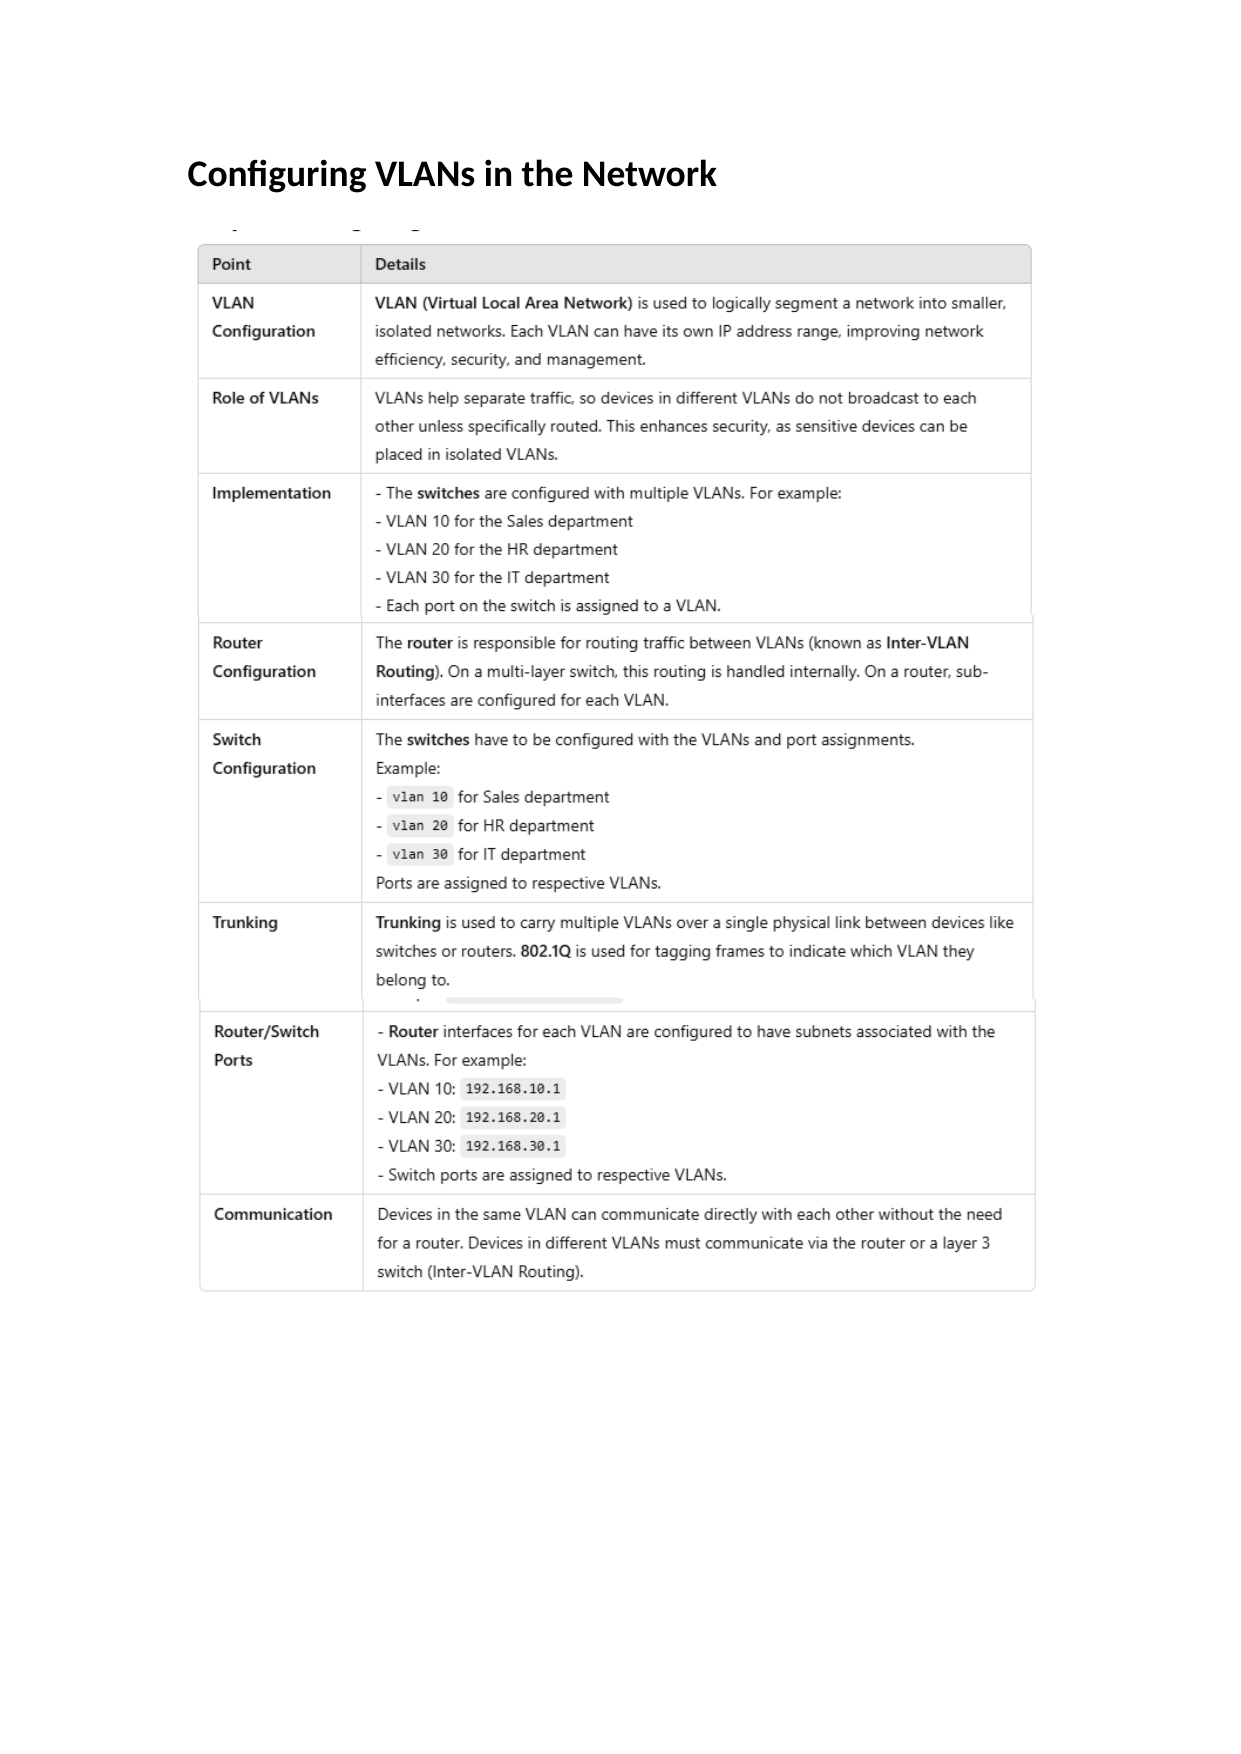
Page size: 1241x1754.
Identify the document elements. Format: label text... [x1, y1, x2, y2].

subtitle Configuring VLANs in the Network [187, 150, 1053, 196]
picture [187, 230, 1053, 1300]
